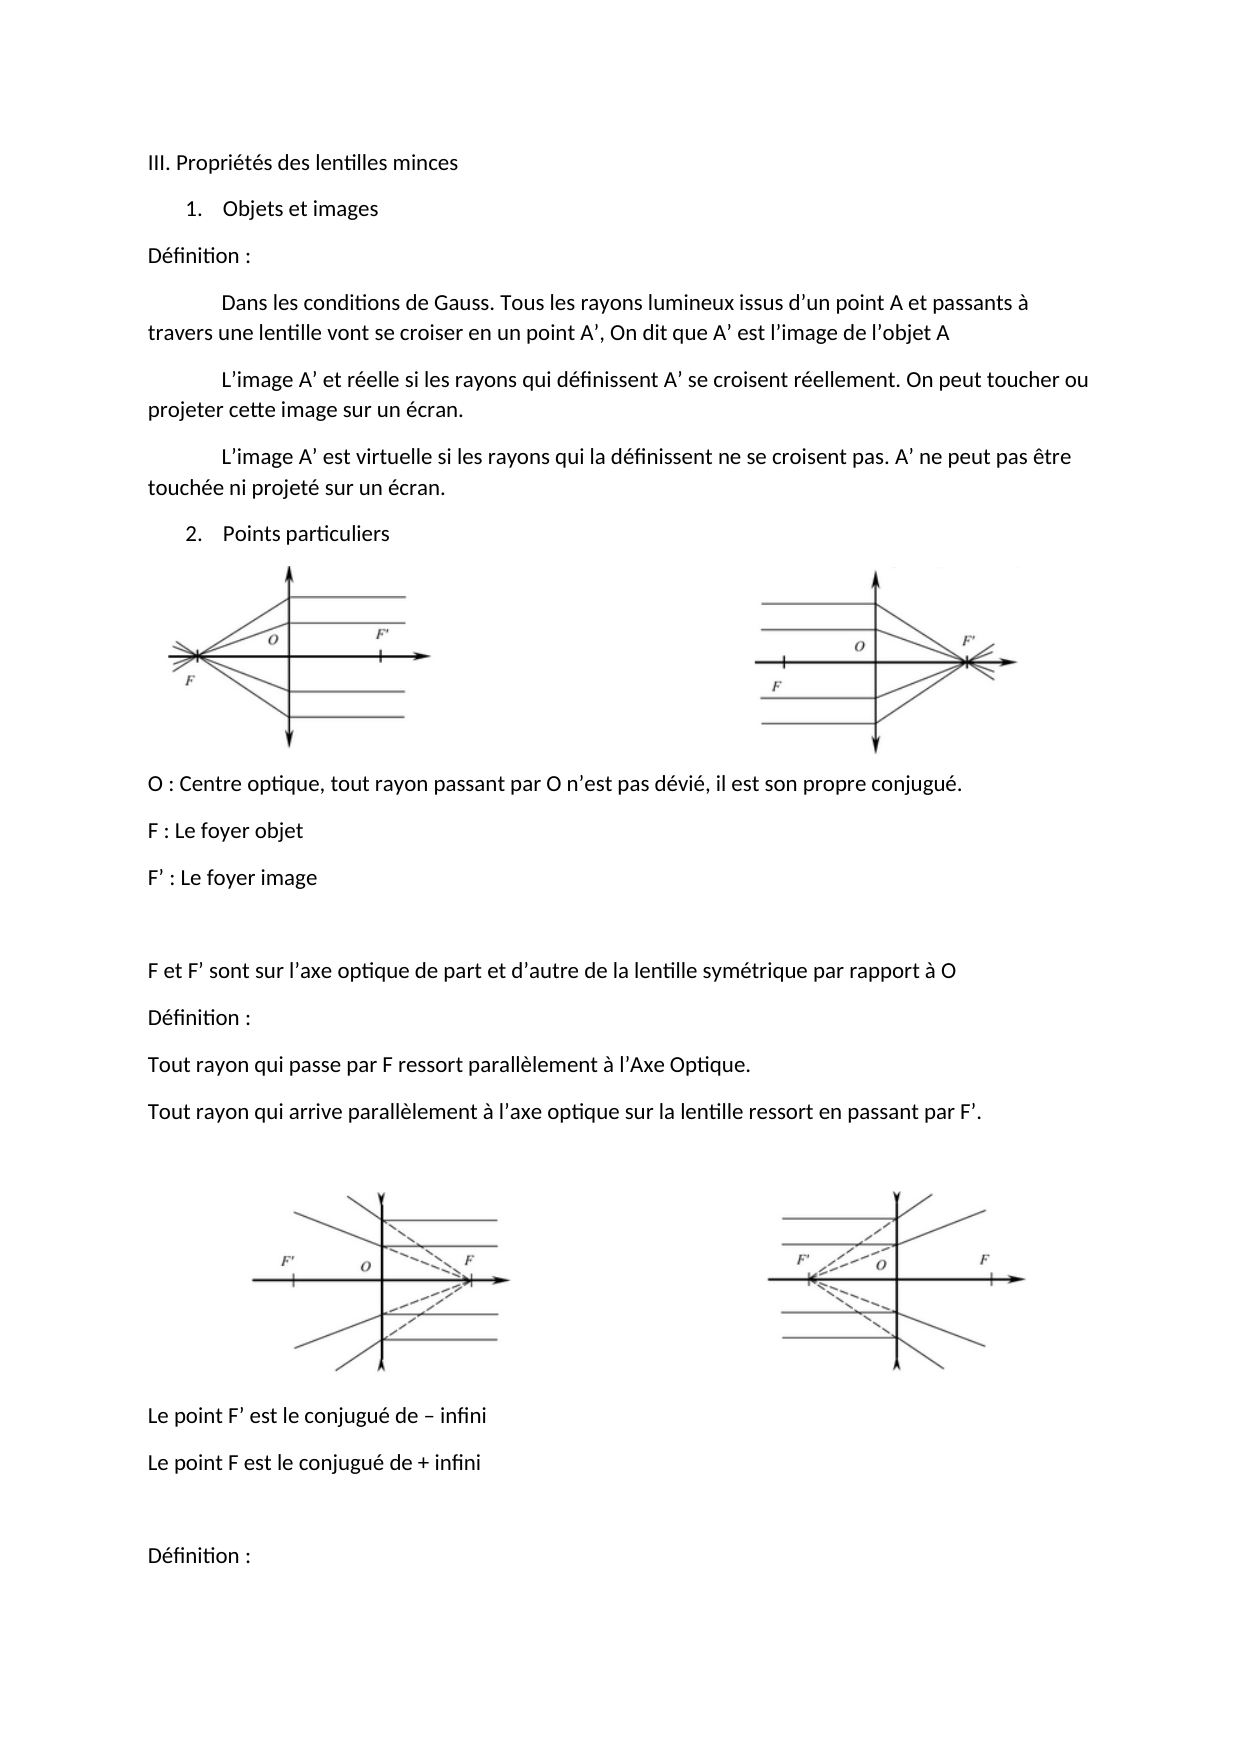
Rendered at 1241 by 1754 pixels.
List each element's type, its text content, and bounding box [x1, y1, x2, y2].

text Définition : [148, 1003, 1093, 1031]
text L’image A’ est virtuelle si les rayons qui la définissent ne se croisent pas. A’ ne peut pas être touchée ni projeté sur un écran. [148, 442, 1093, 501]
text Définition : [148, 241, 1093, 269]
text Dans les conditions de Gauss. Tous les rayons lumineux issus d’un point A et passants à travers une lentille vont se croiser en un point A’, On dit que A’ est l’image de l’objet A [148, 288, 1093, 346]
text L’image A’ et réelle si les rayons qui définissent A’ se croisent réellement. On peut toucher ou projeter cette image sur un écran. [148, 365, 1093, 423]
text F : Le foyer objet [148, 816, 1093, 844]
text O : Centre optique, tout rayon passant par O n’est pas dévié, il est son propre conjugué. [148, 769, 1093, 797]
picture [147, 566, 441, 751]
text Tout rayon qui arrive parallèlement à l’axe optique sur la lentille ressort en passant par F’. [148, 1097, 1093, 1125]
text Le point F est le conjugué de + infini [148, 1448, 1093, 1476]
list Points particuliers [185, 519, 1093, 547]
picture [750, 567, 1020, 756]
list Objets et images [185, 194, 1093, 222]
text F et F’ sont sur l’axe optique de part et d’autre de la lentille symétrique par rapport à O [148, 956, 1093, 984]
picture [242, 1191, 1032, 1380]
text III. Propriétés des lentilles minces [148, 148, 1093, 176]
text Tout rayon qui passe par F ressort parallèlement à l’Axe Optique. [148, 1050, 1093, 1078]
text Définition : [148, 1542, 1093, 1569]
text F’ : Le foyer image [148, 863, 1093, 891]
